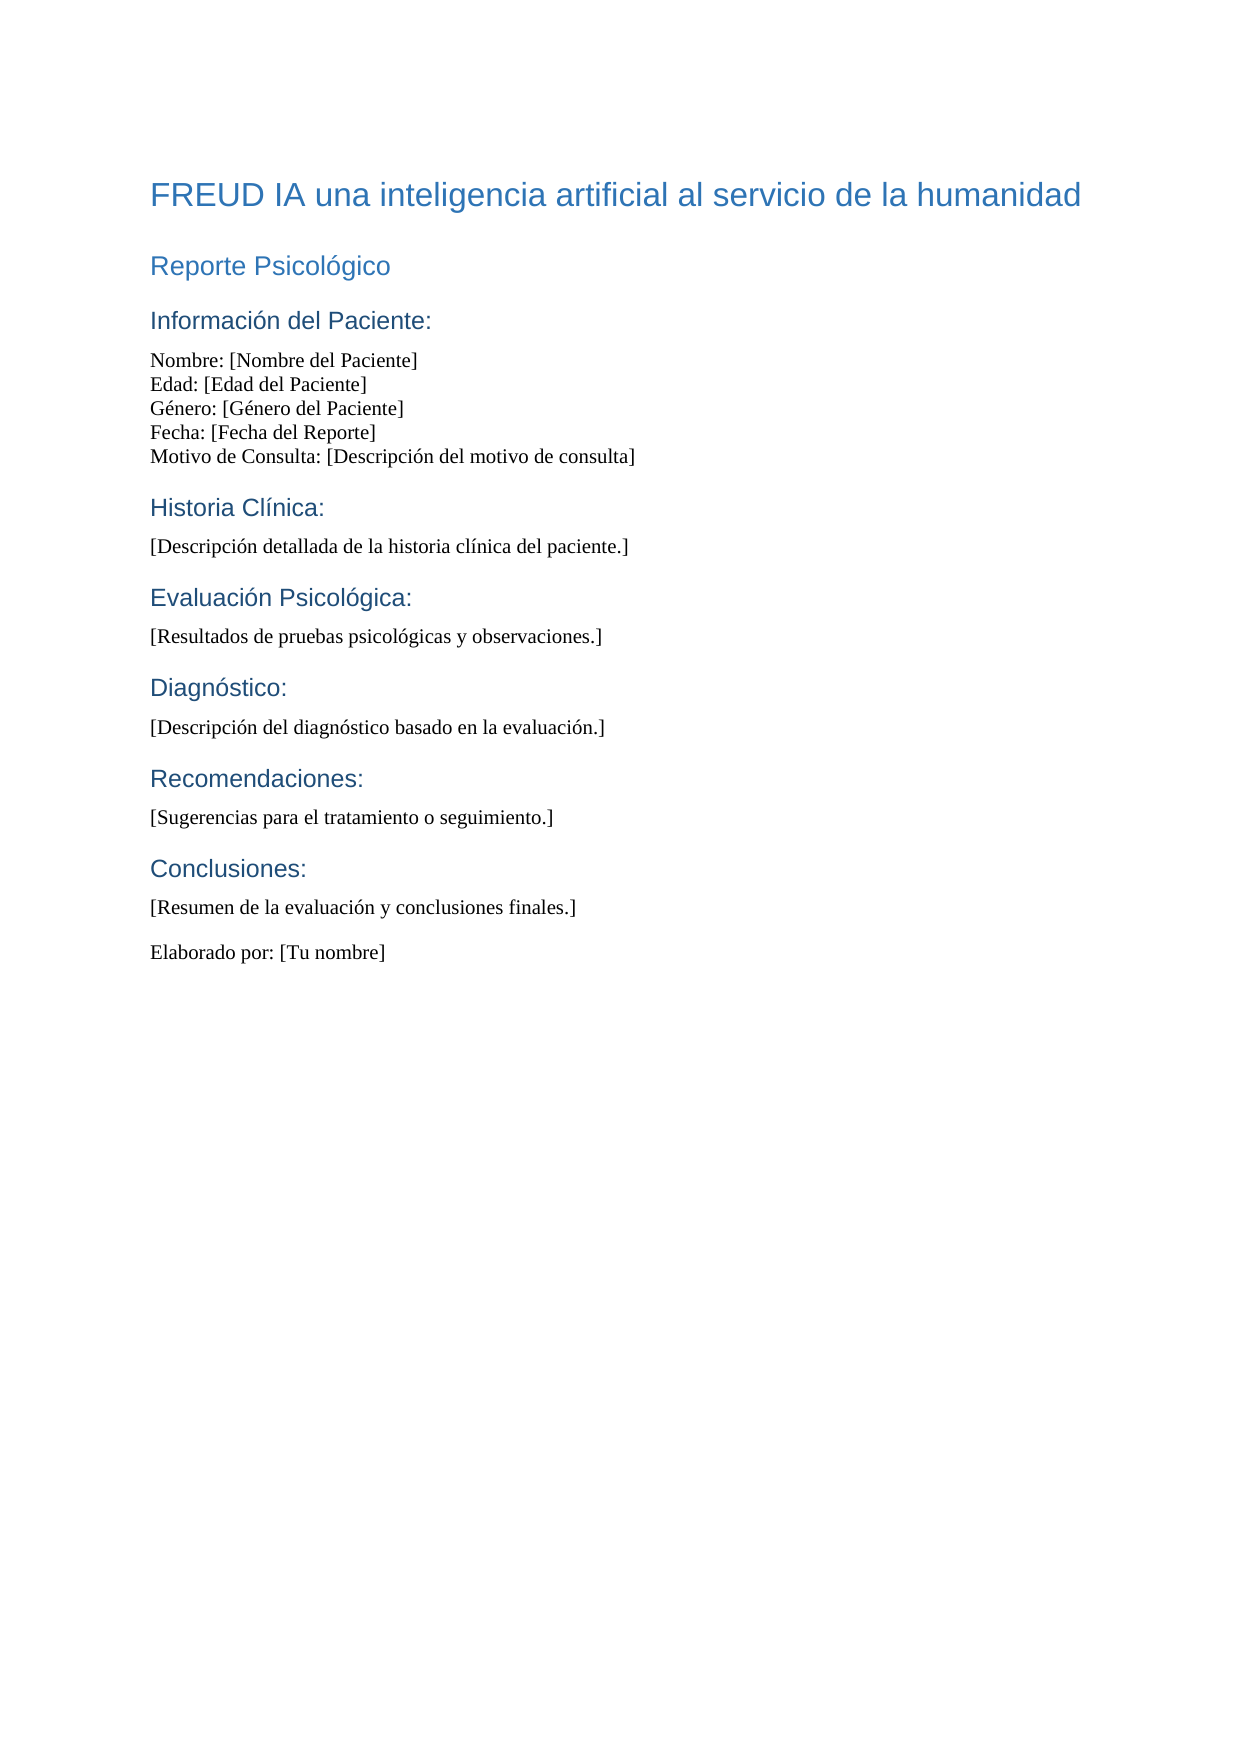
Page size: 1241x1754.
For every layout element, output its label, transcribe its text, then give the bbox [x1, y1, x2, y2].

text Fecha: [Fecha del Reporte] [150, 420, 1090, 444]
subtitle Evaluación Psicológica: [150, 583, 1090, 612]
subtitle Información del Paciente: [150, 306, 1090, 335]
subtitle Historia Clínica: [150, 493, 1090, 522]
text [Sugerencias para el tratamiento o seguimiento.] [150, 805, 1090, 829]
text Nombre: [Nombre del Paciente] [150, 347, 1090, 372]
subtitle Reporte Psicológico [150, 250, 1090, 281]
subtitle Recomendaciones: [150, 764, 1090, 792]
text Motivo de Consulta: [Descripción del motivo de consulta] [150, 444, 1090, 468]
text [Descripción detallada de la historia clínica del paciente.] [150, 534, 1090, 558]
text [Resultados de pruebas psicológicas y observaciones.] [150, 624, 1090, 648]
text [Resumen de la evaluación y conclusiones finales.] [150, 895, 1090, 919]
text [Descripción del diagnóstico basado en la evaluación.] [150, 715, 1090, 739]
subtitle FREUD IA una inteligencia artificial al servicio de la humanidad [150, 175, 1090, 213]
text Elaborado por: [Tu nombre] [150, 940, 1090, 964]
subtitle Conclusiones: [150, 854, 1090, 883]
text Género: [Género del Paciente] [150, 396, 1090, 420]
text Edad: [Edad del Paciente] [150, 372, 1090, 396]
subtitle Diagnóstico: [150, 673, 1090, 702]
